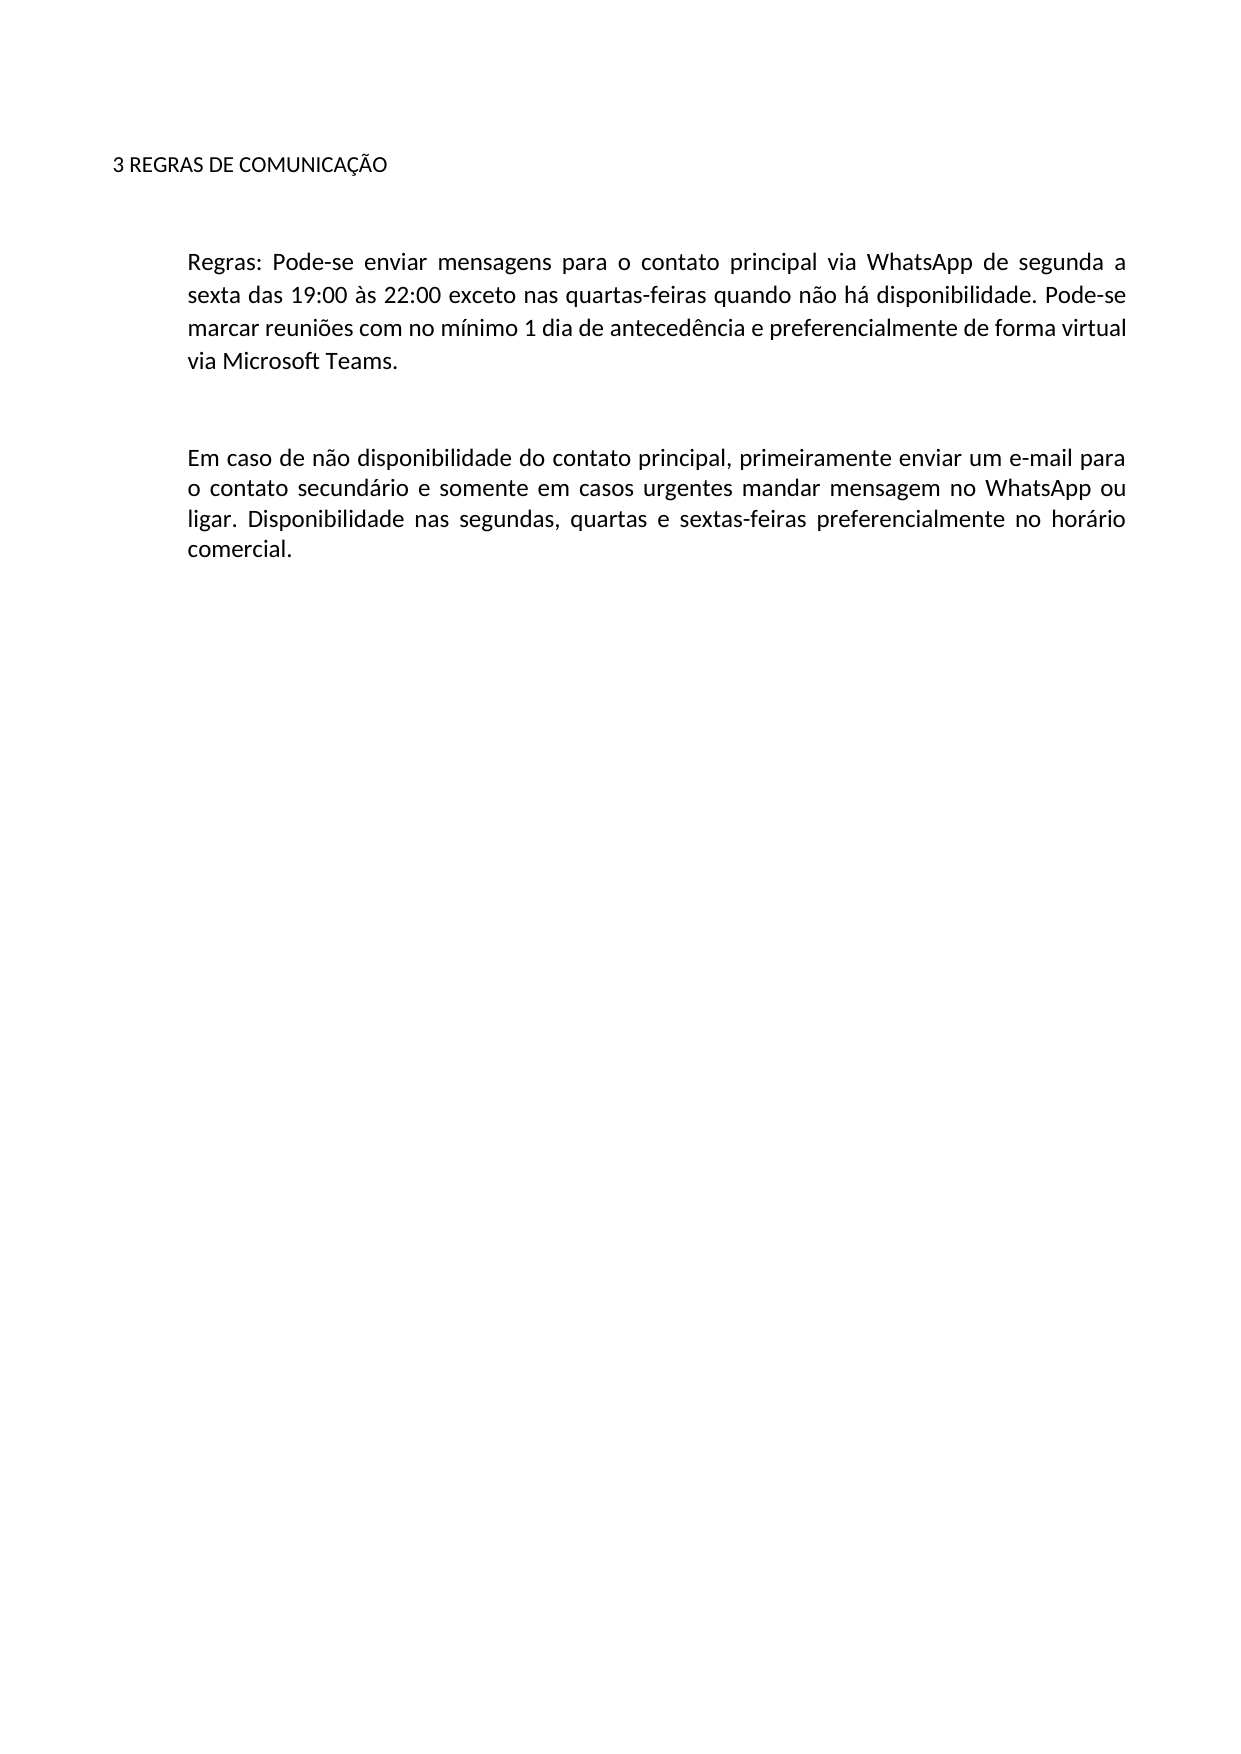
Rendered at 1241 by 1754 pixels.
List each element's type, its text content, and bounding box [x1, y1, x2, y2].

text 3 REGRAS DE COMUNICAÇÃO [112, 150, 1128, 178]
text Em caso de não disponibilidade do contato principal, primeiramente enviar um e-mail para o contato secundário e somente em casos urgentes mandar mensagem no WhatsApp ou ligar. Disponibilidade nas segundas, quartas e sextas-feiras preferencialmente no horário comercial. [187, 442, 1128, 564]
text Regras: Pode-se enviar mensagens para o contato principal via WhatsApp de segunda a sexta das 19:00 às 22:00 exceto nas quartas-feiras quando não há disponibilidade. Pode-se marcar reuniões com no mínimo 1 dia de antecedência e preferencialmente de forma virtual via Microsoft Teams. [187, 246, 1128, 376]
